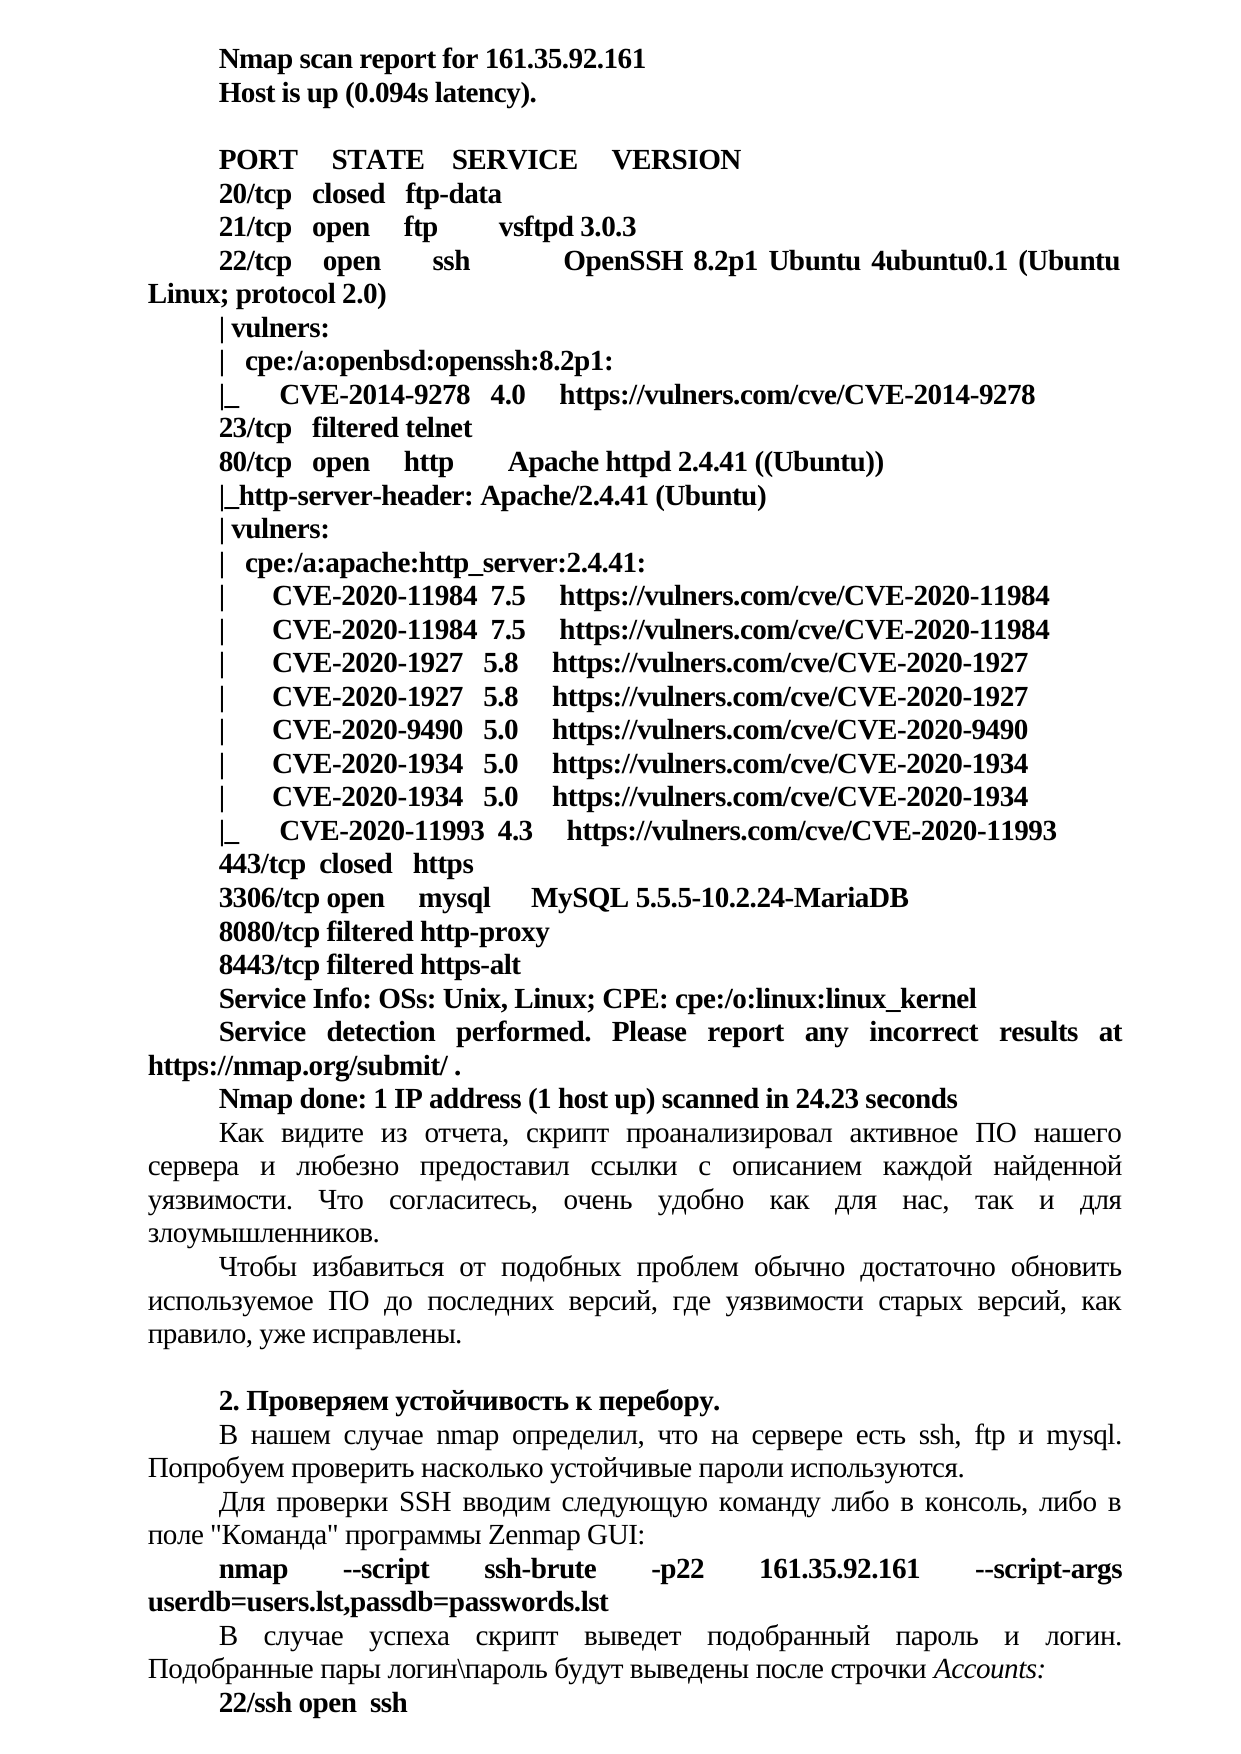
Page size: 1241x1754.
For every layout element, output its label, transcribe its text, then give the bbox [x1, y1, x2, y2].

subtitle 3306/tcp open mysql MySQL 5.5.5-10.2.24-MariaDB [148, 880, 1123, 914]
subtitle | cpe:/a:apache:http_server:2.4.41: [148, 545, 1123, 578]
subtitle | CVE-2020-1934 5.0 https://vulners.com/cve/CVE-2020-1934 [148, 746, 1123, 779]
subtitle Nmap done: 1 IP address (1 host up) scanned in 24.23 seconds [148, 1081, 1123, 1115]
subtitle | CVE-2020-1927 5.8 https://vulners.com/cve/CVE-2020-1927 [148, 645, 1123, 679]
subtitle В нашем случае nmap определил, что на сервере есть ssh, ftp и mysql. Попробуем проверить насколько устойчивые пароли используются. [148, 1417, 1123, 1484]
subtitle Для проверки SSH вводим следующую команду либо в консоль, либо в поле "Команда" программы Zenmap GUI: [148, 1484, 1123, 1551]
subtitle В случае успеха скрипт выведет подобранный пароль и логин. Подобранные пары логин\пароль будут выведены после строчки Accounts: [148, 1618, 1123, 1685]
subtitle | CVE-2020-11984 7.5 https://vulners.com/cve/CVE-2020-11984 [148, 612, 1123, 645]
subtitle Service Info: OSs: Unix, Linux; CPE: cpe:/o:linux:linux_kernel [148, 981, 1123, 1014]
subtitle | CVE-2020-1927 5.8 https://vulners.com/cve/CVE-2020-1927 [148, 679, 1123, 712]
subtitle Чтобы избавиться от подобных проблем обычно достаточно обновить используемое ПО до последних версий, где уязвимости старых версий, как правило, уже исправлены. [148, 1249, 1123, 1350]
subtitle | CVE-2020-11984 7.5 https://vulners.com/cve/CVE-2020-11984 [148, 578, 1123, 612]
subtitle Как видите из отчета, скрипт проанализировал активное ПО нашего сервера и любезно предоставил ссылки с описанием каждой найденной уязвимости. Что согласитесь, очень удобно как для нас, так и для злоумышленников. [148, 1115, 1123, 1249]
subtitle 21/tcp open ftp vsftpd 3.0.3 [148, 209, 1123, 243]
subtitle 20/tcp closed ftp-data [148, 176, 1123, 209]
subtitle | cpe:/a:openbsd:openssh:8.2p1: [148, 343, 1123, 377]
subtitle Service detection performed. Please report any incorrect results at https://nmap.org/submit/ . [148, 1014, 1123, 1081]
subtitle | vulners: [148, 511, 1123, 545]
subtitle PORT STATE SERVICE VERSION [148, 142, 1123, 176]
subtitle | vulners: [148, 310, 1123, 343]
subtitle |_ CVE-2020-11993 4.3 https://vulners.com/cve/CVE-2020-11993 [148, 813, 1123, 847]
subtitle |_http-server-header: Apache/2.4.41 (Ubuntu) [148, 478, 1123, 511]
subtitle | CVE-2020-1934 5.0 https://vulners.com/cve/CVE-2020-1934 [148, 779, 1123, 813]
subtitle 22/ssh open ssh [148, 1685, 1123, 1719]
subtitle 2. Проверяем устойчивость к перебору. [148, 1383, 1123, 1417]
subtitle 8080/tcp filtered http-proxy [148, 914, 1123, 947]
subtitle Nmap scan report for 161.35.92.161 [148, 42, 1123, 75]
subtitle 22/tcp open ssh OpenSSH 8.2p1 Ubuntu 4ubuntu0.1 (Ubuntu Linux; protocol 2.0) [148, 243, 1123, 310]
subtitle Host is up (0.094s latency). [148, 75, 1123, 109]
subtitle 80/tcp open http Apache httpd 2.4.41 ((Ubuntu)) [148, 444, 1123, 478]
subtitle 23/tcp filtered telnet [148, 411, 1123, 444]
subtitle |_ CVE-2014-9278 4.0 https://vulners.com/cve/CVE-2014-9278 [148, 377, 1123, 411]
subtitle nmap --script ssh-brute -p22 161.35.92.161 --script-args userdb=users.lst,passdb=passwords.lst [148, 1551, 1123, 1618]
subtitle 8443/tcp filtered https-alt [148, 947, 1123, 981]
subtitle 443/tcp closed https [148, 847, 1123, 880]
subtitle | CVE-2020-9490 5.0 https://vulners.com/cve/CVE-2020-9490 [148, 712, 1123, 746]
